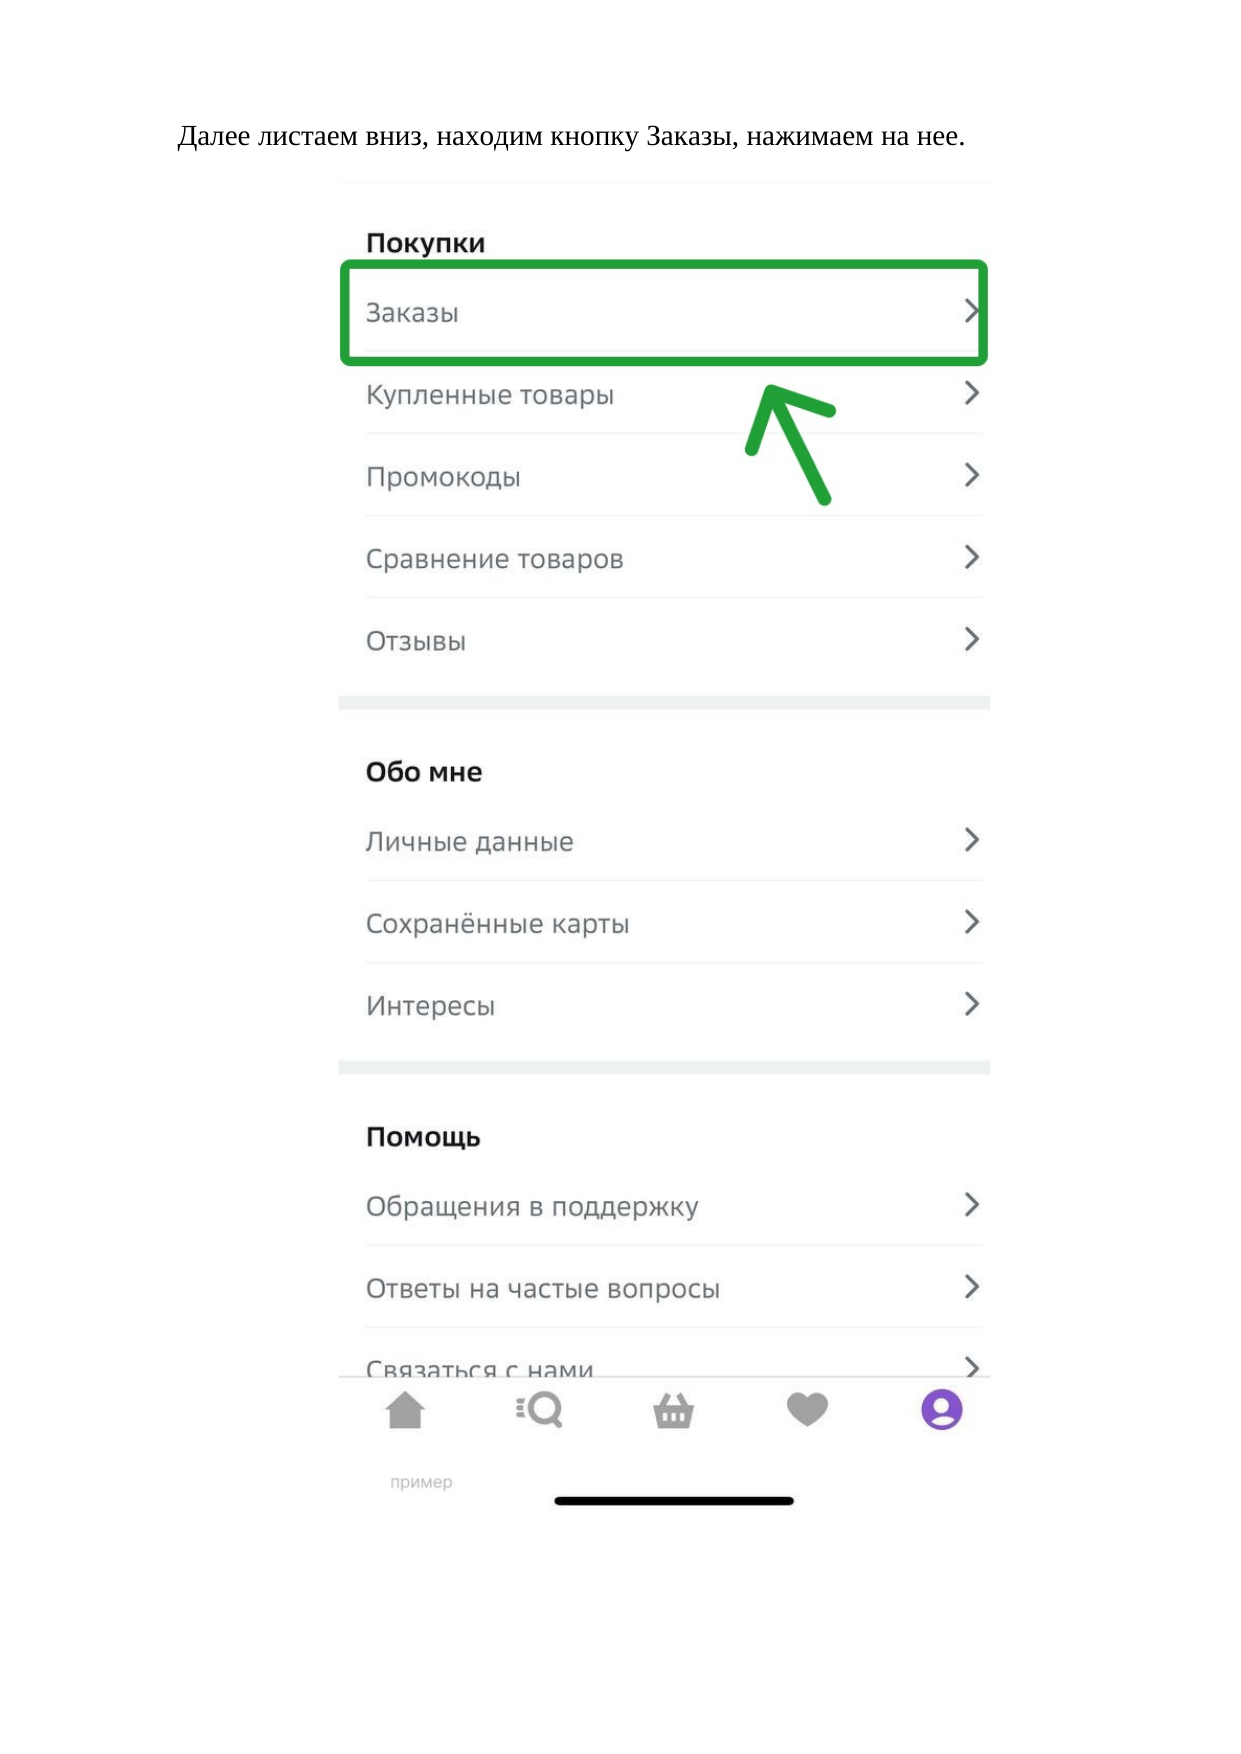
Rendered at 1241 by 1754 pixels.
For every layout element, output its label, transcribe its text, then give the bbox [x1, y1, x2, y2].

text Далее листаем вниз, находим кнопку Заказы, нажимаем на нее. [177, 118, 1152, 152]
picture [338, 180, 991, 1519]
